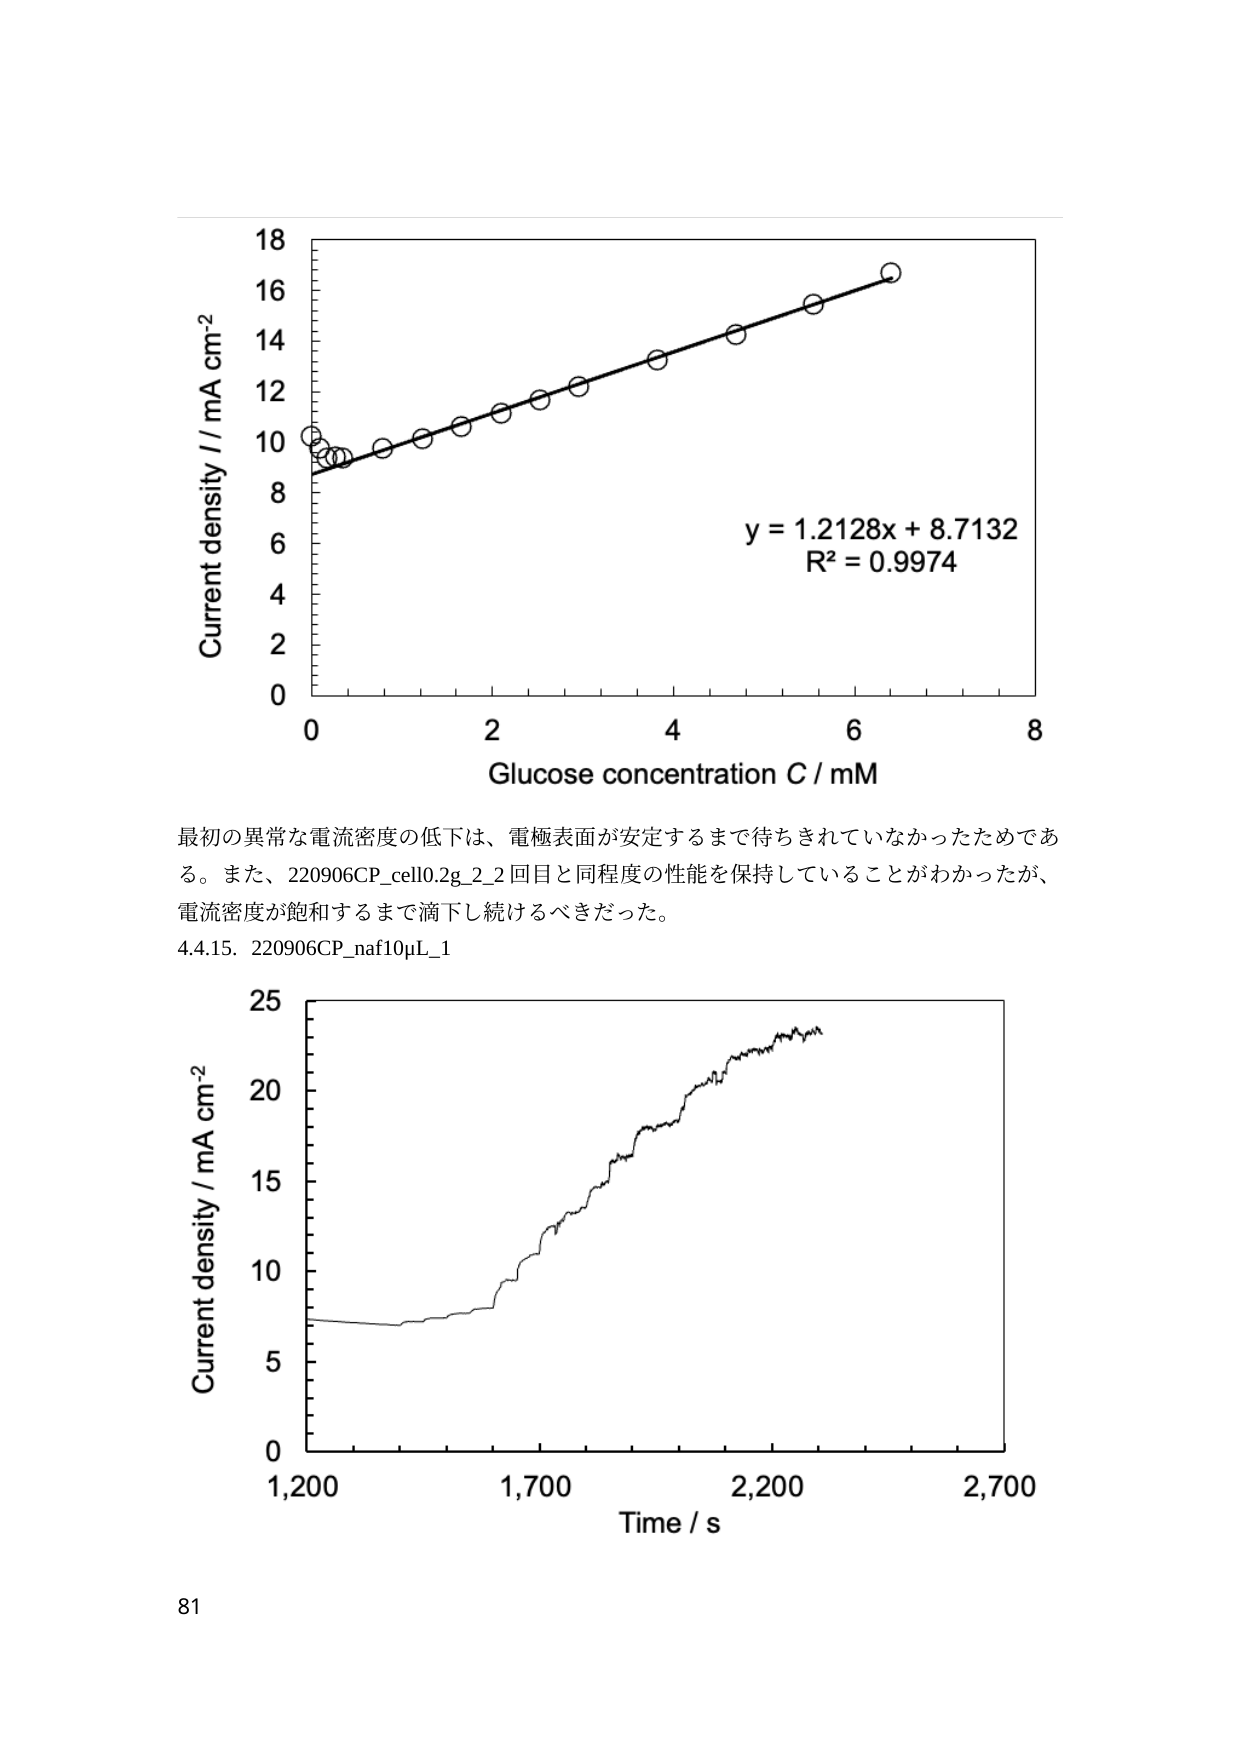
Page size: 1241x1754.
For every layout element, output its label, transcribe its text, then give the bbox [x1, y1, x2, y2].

list 220906CP_naf10μL_1 [177, 929, 1063, 966]
picture [177, 966, 1063, 1545]
picture [177, 216, 1063, 796]
text 最初の異常な電流密度の低下は、電極表面が安定するまで待ちきれていなかったためである。また、220906CP_cell0.2g_2_2回目と同程度の性能を保持していることがわかったが、電流密度が飽和するまで滴下し続けるべきだった。 [177, 817, 1063, 929]
